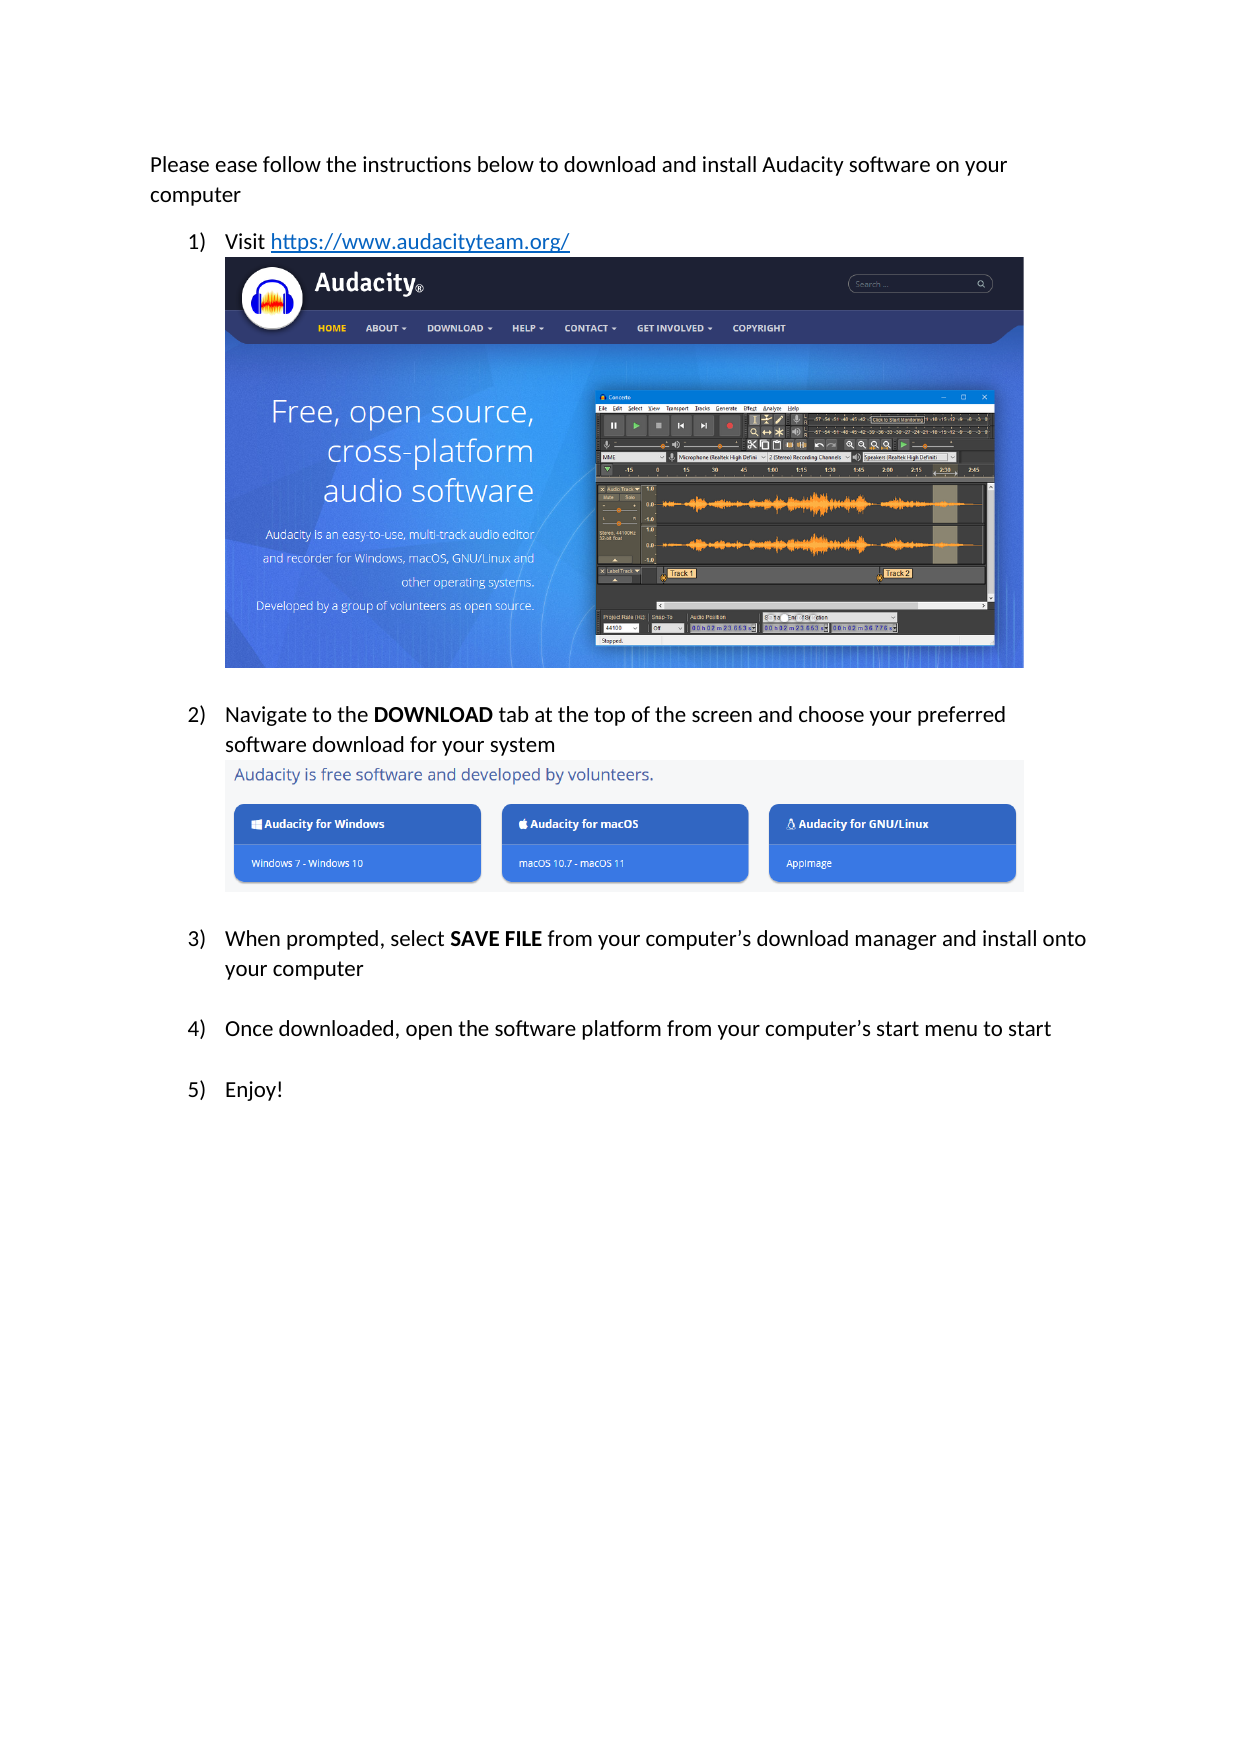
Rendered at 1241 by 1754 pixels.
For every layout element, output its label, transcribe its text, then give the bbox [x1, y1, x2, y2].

list Visit https://www.audacityteam.org/ [187, 227, 1090, 255]
text Please ease follow the instructions below to download and install Audacity software on your computer [150, 150, 1090, 208]
picture [225, 257, 1024, 668]
list Once downloaded, open the software platform from your computer’s start menu to start [187, 1014, 1090, 1073]
list Navigate to the DOWNLOAD tab at the top of the screen and choose your preferred software download for your system [187, 700, 1090, 758]
picture [225, 760, 1024, 892]
list When prompted, select SAVE FILE from your computer’s download manager and install onto your computer [187, 924, 1090, 1012]
list Enjoy! [187, 1075, 1090, 1103]
